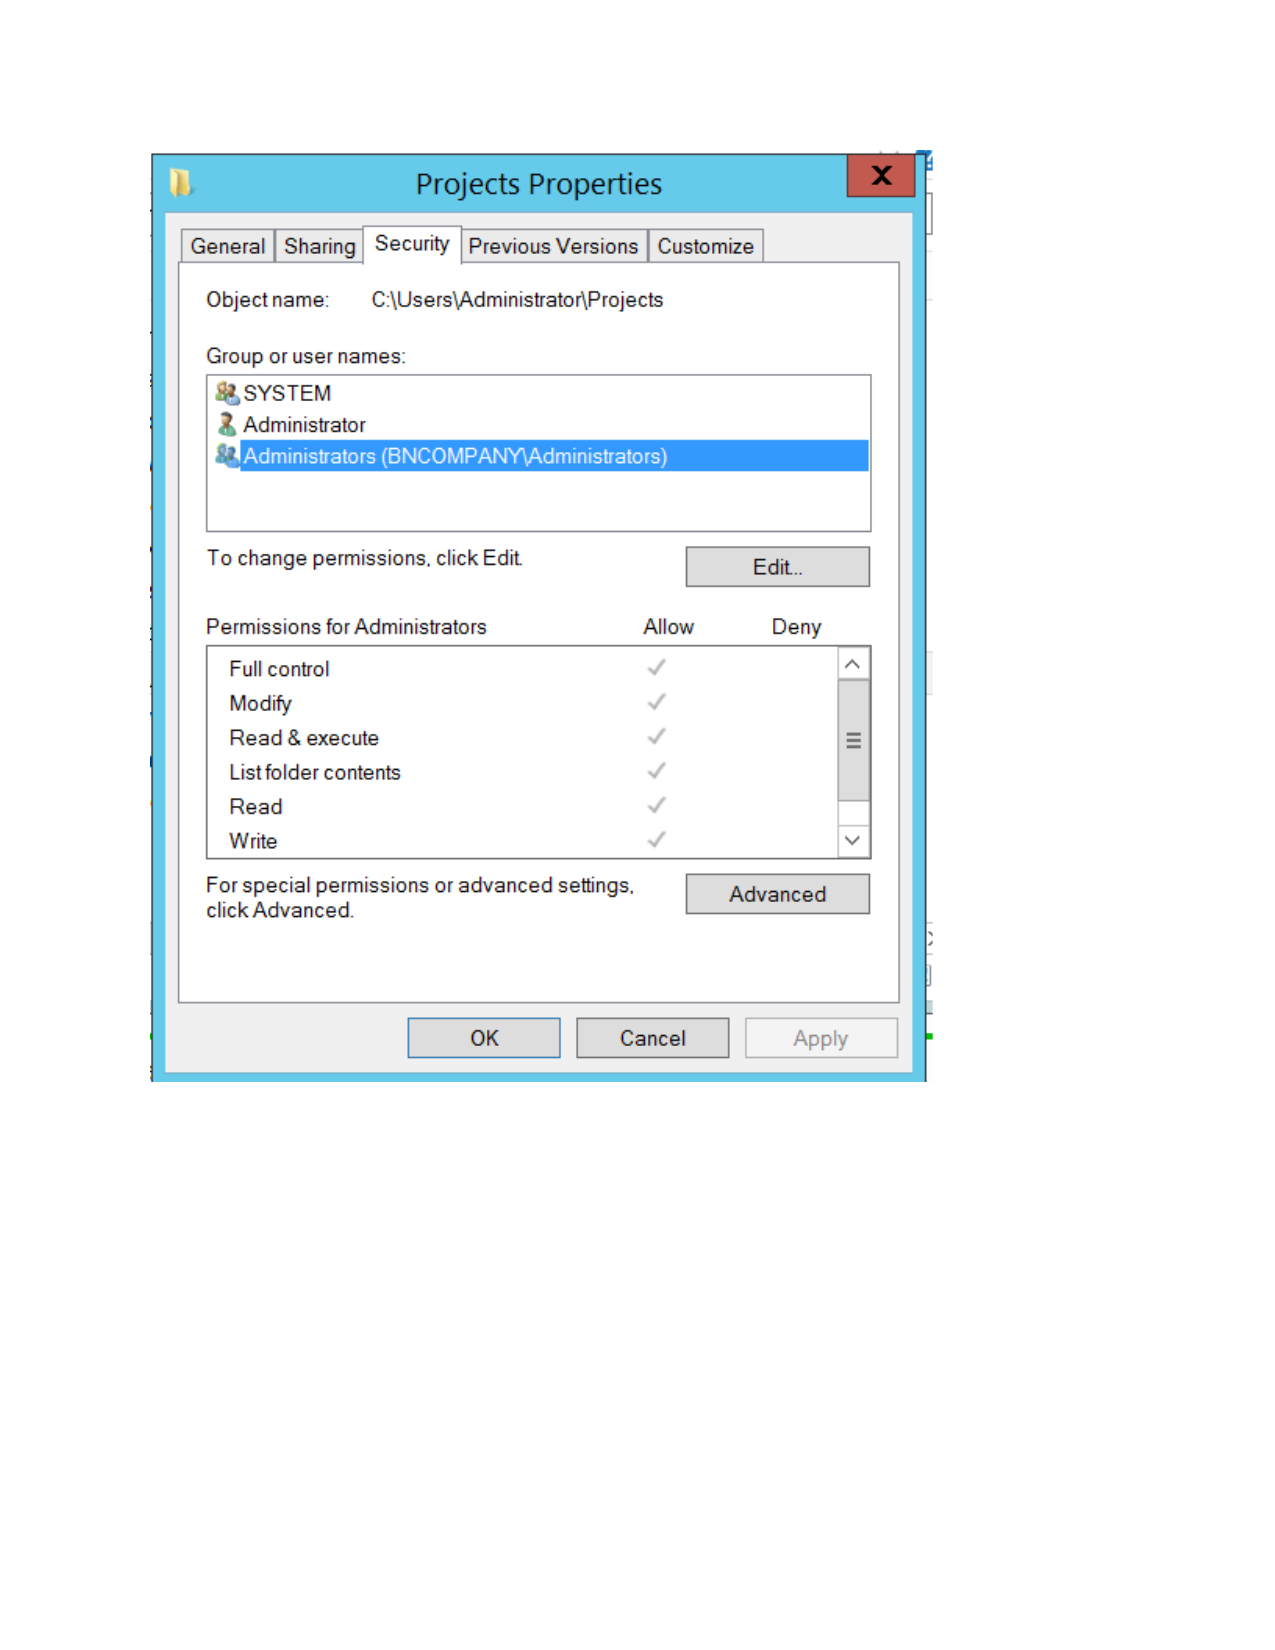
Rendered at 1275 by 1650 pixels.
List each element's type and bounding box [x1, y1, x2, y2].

picture [150, 150, 933, 1082]
